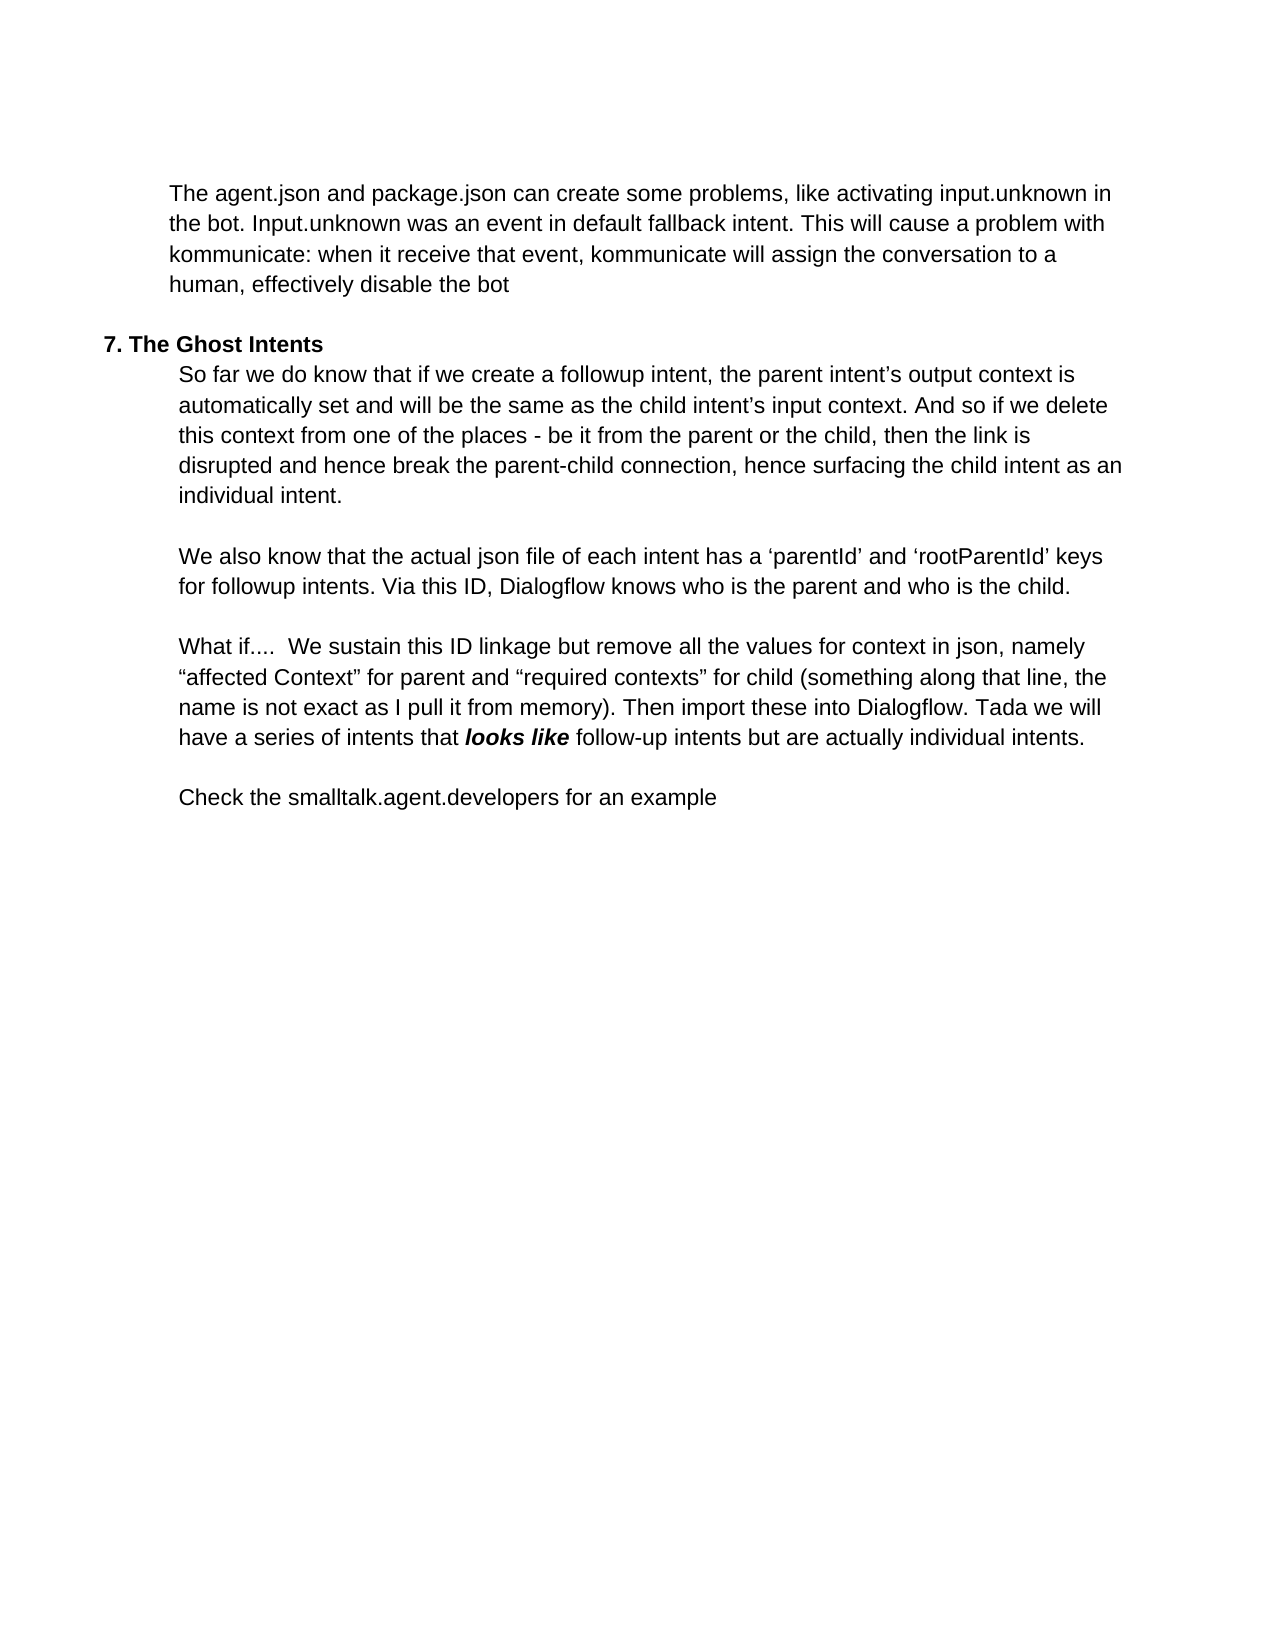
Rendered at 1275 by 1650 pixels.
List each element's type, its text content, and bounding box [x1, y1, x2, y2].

text We also know that the actual json file of each intent has a ‘parentId’ and ‘rootParentId’ keys for followup intents. Via this ID, Dialogflow knows who is the parent and who is the child. [178, 543, 1125, 599]
text 7. The Ghost Intents [103, 331, 1125, 358]
text Check the smalltalk.agent.developers for an example [178, 784, 1125, 811]
text So far we do know that if we create a followup intent, the parent intent’s output context is automatically set and will be the same as the child intent’s input context. And so if we delete this context from one of the places - be it from the parent or the child, then the link is disrupted and hence break the parent-child connection, hence surfacing the child intent as an individual intent. [178, 361, 1125, 509]
text The agent.json and package.json can create some problems, like activating input.unknown in the bot. Input.unknown was an event in default fallback intent. This will cause a problem with kommunicate: when it receive that event, kommunicate will assign the conversation to a human, effectively disable the bot [169, 180, 1125, 297]
text What if.... We sustain this ID linkage but remove all the values for context in json, namely “affected Context” for parent and “required contexts” for child (something along that line, the name is not exact as I pull it from memory). Then import these into Dialogflow. Tada we will have a series of intents that looks like follow-up intents but are actually individual intents. [178, 633, 1125, 750]
